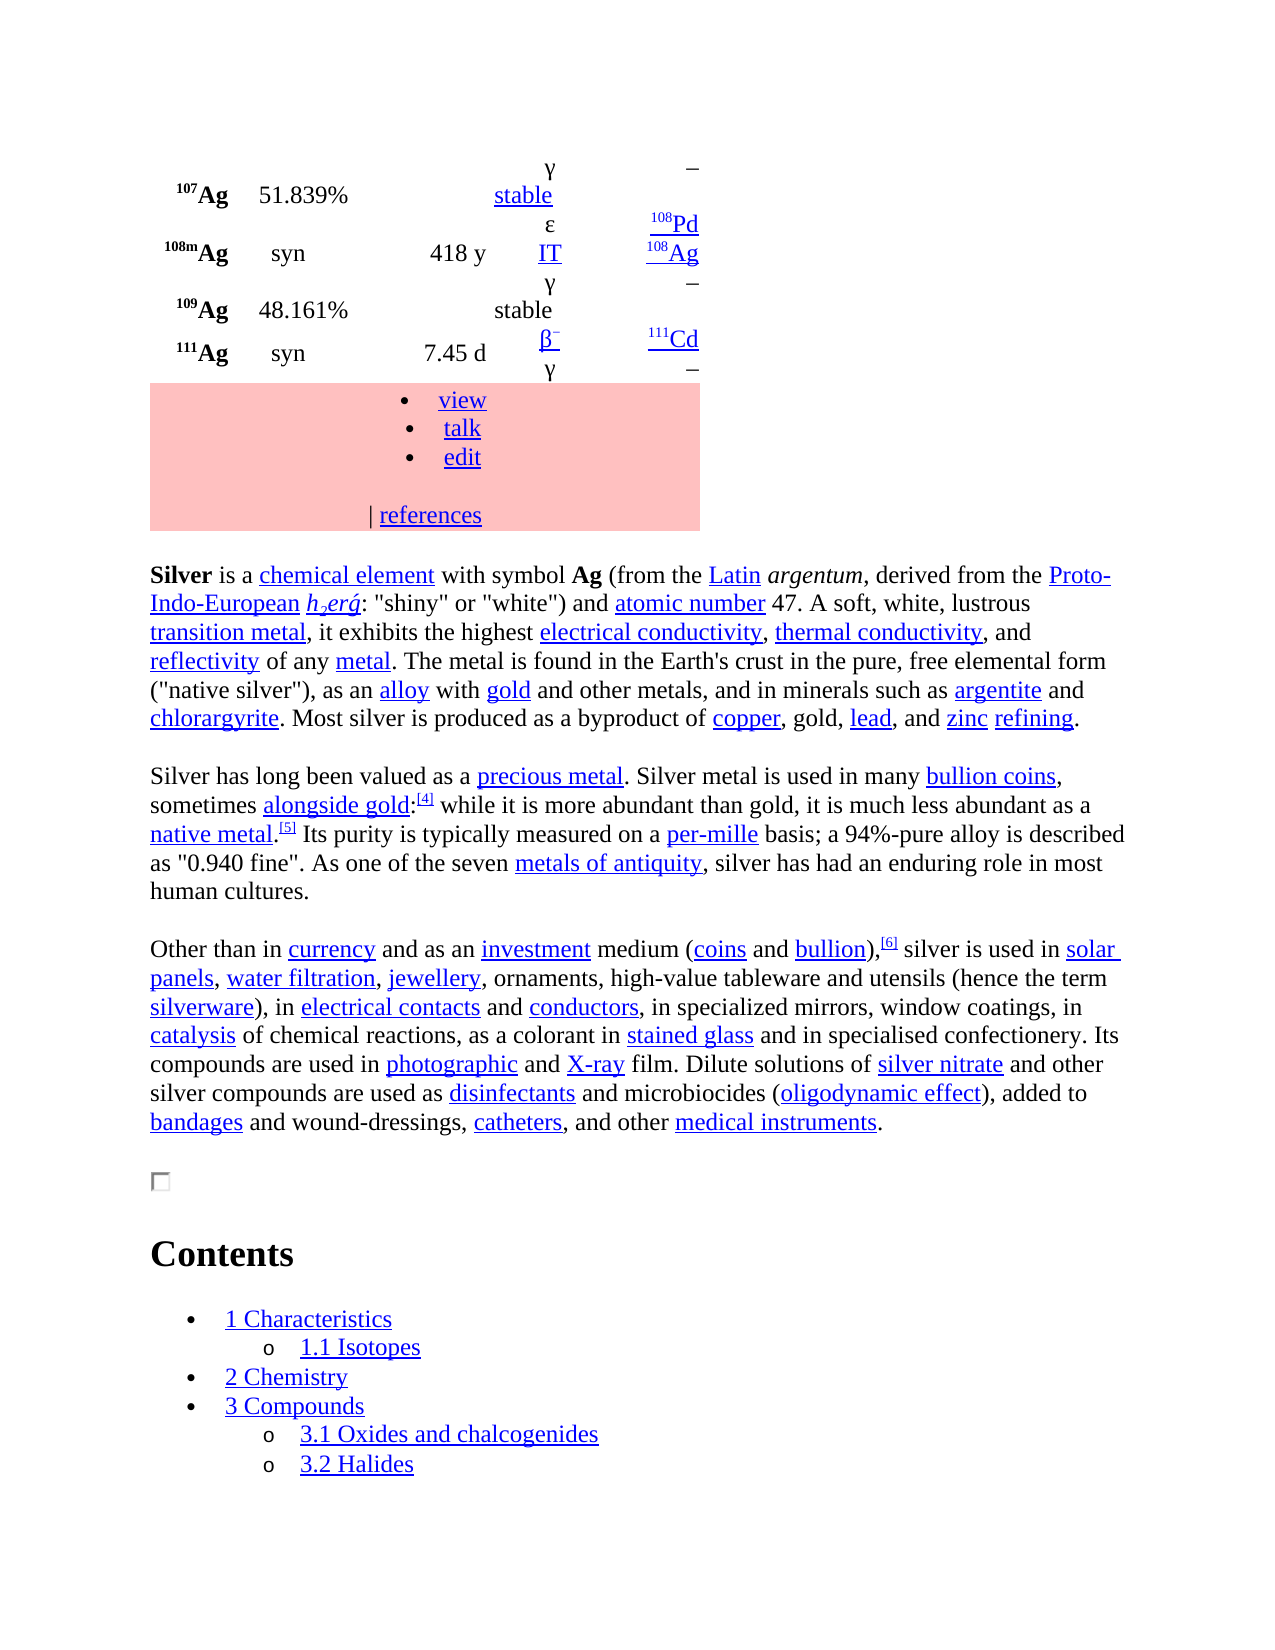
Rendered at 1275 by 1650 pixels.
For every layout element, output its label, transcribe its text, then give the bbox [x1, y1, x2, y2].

list 3.1 Oxides and chalcogenides [262, 1419, 1125, 1449]
table_cell view talk edit | references [150, 383, 700, 531]
list 3.2 Halides [262, 1449, 1125, 1479]
list 1.1 Isotopes [262, 1332, 1125, 1362]
list 1 Characteristics [187, 1304, 1125, 1332]
text Silver is a chemical element with symbol Ag (from the Latin argentum, derived from the Proto-Indo-European h₂erǵ: "shiny" or "white") and atomic number 47. A soft, white, lustrous transition metal, it exhibits the highest electrical conductivity, thermal conductivity, and reflectivity of any metal. The metal is found in the Earth's crust in the pure, free elemental form ("native silver"), as an alloy with gold and other metals, and in minerals such as argentite and chlorargyrite. Most silver is produced as a byproduct of copper, gold, lead, and zinc refining. [150, 560, 1125, 732]
text Contents [150, 1231, 1125, 1274]
list 2 Chemistry [187, 1362, 1125, 1391]
table_cell [150, 150, 700, 383]
text Other than in currency and as an investment medium (coins and bullion),[6] silver is used in solar panels, water filtration, jewellery, ornaments, high-value tableware and utensils (hence the term silverware), in electrical contacts and conductors, in specialized mirrors, window coatings, in catalysis of chemical reactions, as a colorant in stained glass and in specialised confectionery. Its compounds are used in photographic and X-ray film. Dilute solutions of silver nitrate and other silver compounds are used as disinfectants and microbiocides (oligodynamic effect), added to bandages and wound-dressings, catheters, and other medical instruments. [150, 934, 1125, 1136]
list 3 Compounds [187, 1391, 1125, 1419]
text Silver has long been valued as a precious metal. Silver metal is used in many bullion coins, sometimes alongside gold:[4] while it is more abundant than gold, it is much less abundant as a native metal.[5] Its purity is typically measured on a per-mille basis; a 94%-pure alloy is described as "0.940 fine". As one of the seven metals of antiquity, silver has had an enduring role in most human cultures. [150, 761, 1125, 905]
